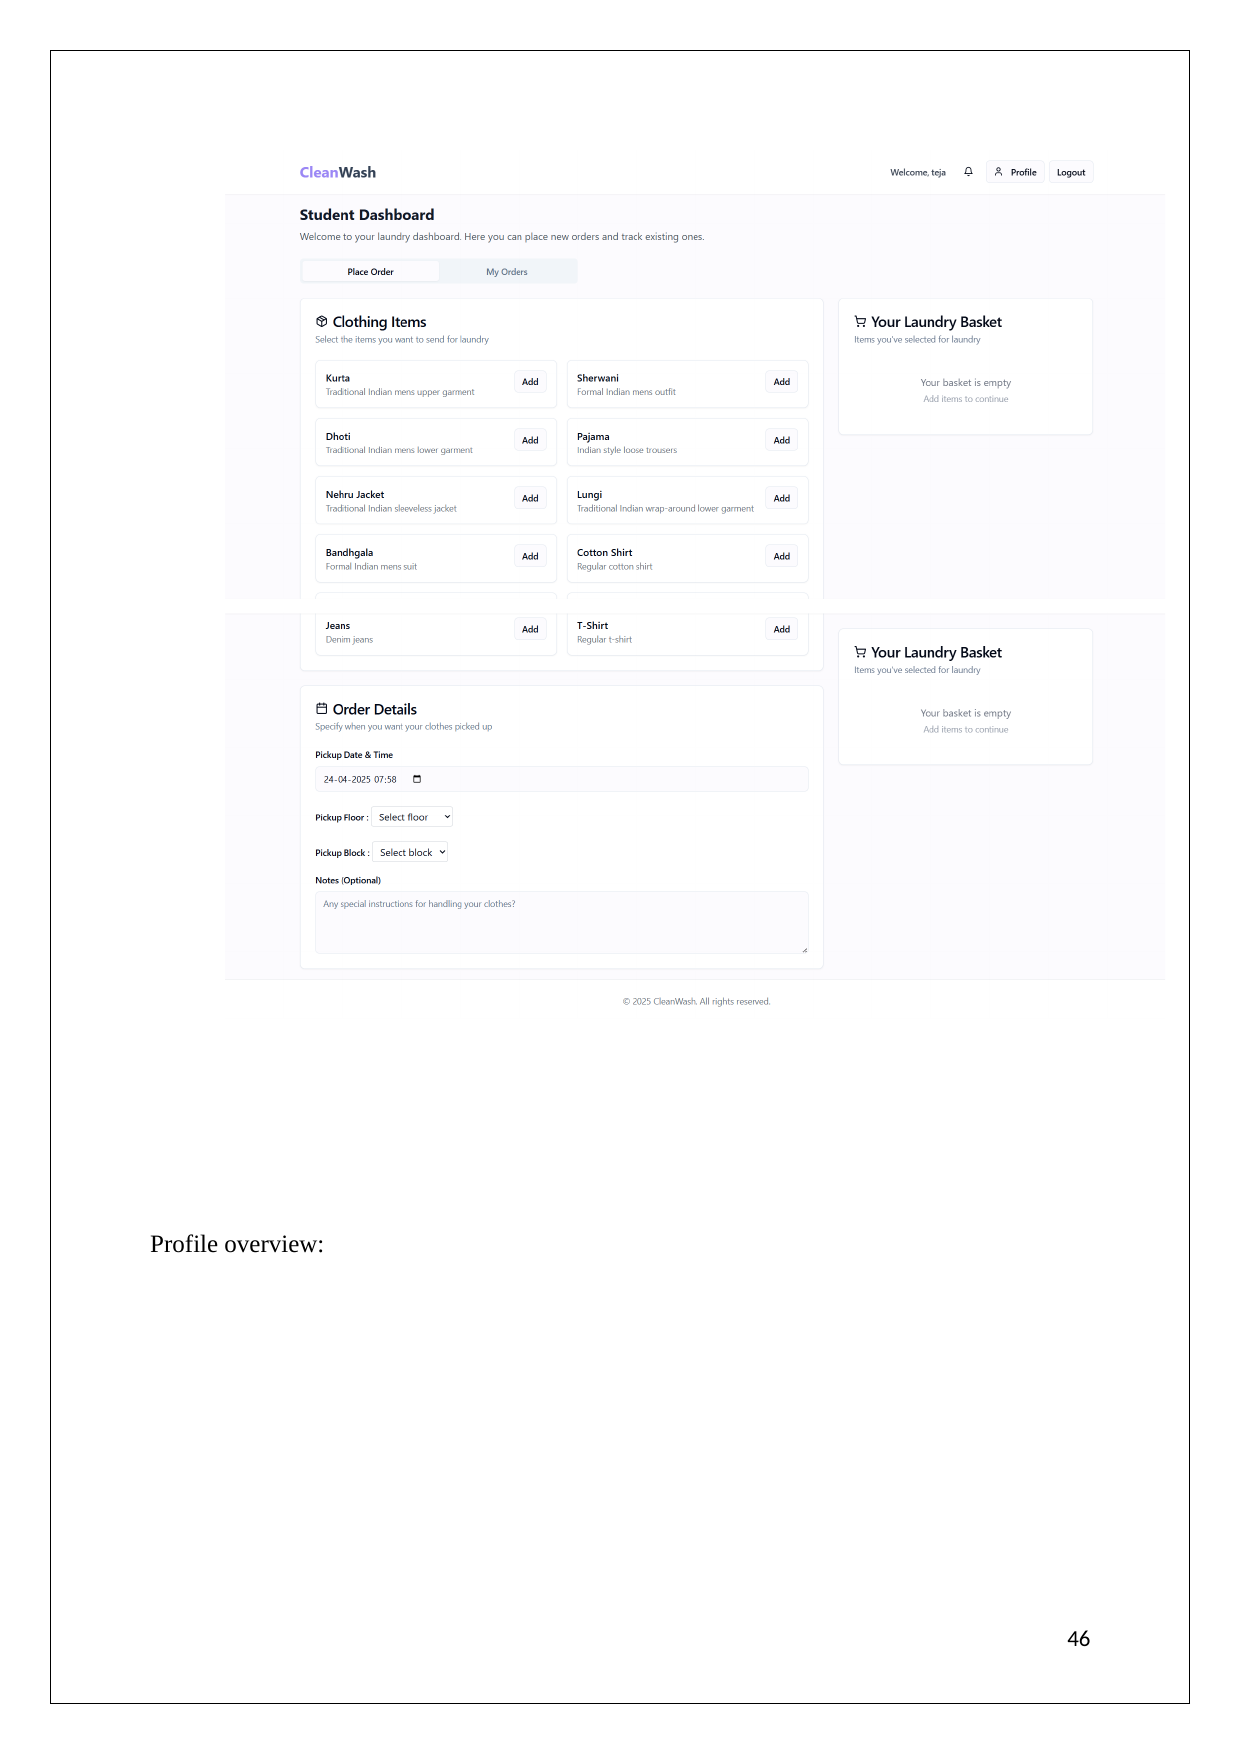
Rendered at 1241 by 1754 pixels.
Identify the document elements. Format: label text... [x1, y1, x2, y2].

picture [225, 150, 1166, 599]
text Profile overview: [150, 1229, 1090, 1258]
picture [225, 612, 1166, 1019]
